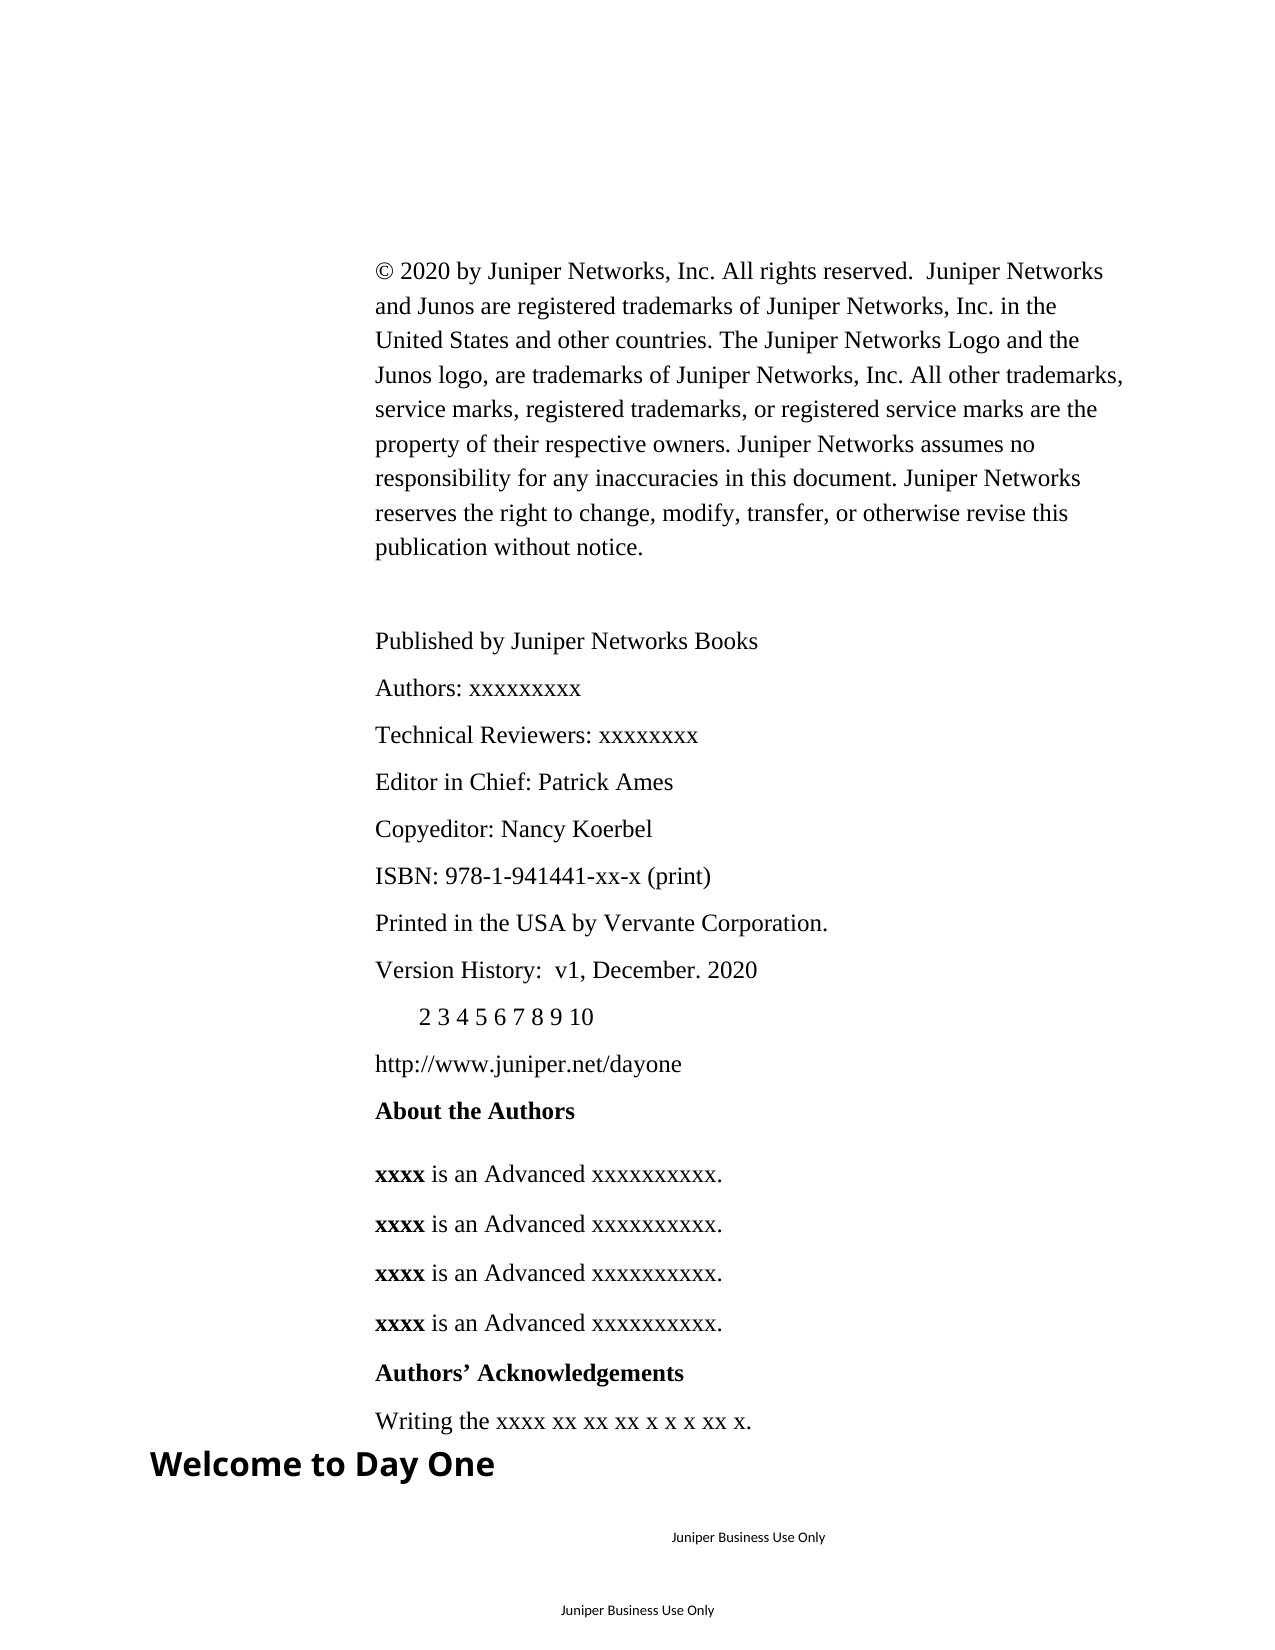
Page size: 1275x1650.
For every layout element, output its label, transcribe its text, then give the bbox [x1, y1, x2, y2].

text 2 3 4 5 6 7 8 9 10 [375, 1002, 1125, 1031]
text About the Authors [375, 1096, 1125, 1125]
text Writing the xxxx xx xx xx x x x xx x. [375, 1404, 1125, 1434]
text Copyeditor: Nancy Koerbel [375, 814, 1125, 843]
text Editor in Chief: Patrick Ames [375, 767, 1125, 796]
text http://www.juniper.net/dayone [375, 1049, 1125, 1078]
text Authors’ Acknowledgements [375, 1358, 1125, 1386]
text © 2020 by Juniper Networks, Inc. All rights reserved. Juniper Networks and Junos are registered trademarks of Juniper Networks, Inc. in the United States and other countries. The Juniper Networks Logo and the Junos logo, are trademarks of Juniper Networks, Inc. All other trademarks, service marks, registered trademarks, or registered service marks are the property of their respective owners. Juniper Networks assumes no responsibility for any inaccuracies in this document. Juniper Networks reserves the right to change, modify, transfer, or otherwise revise this publication without notice. [375, 256, 1125, 561]
text xxxx is an Advanced xxxxxxxxxx. [375, 1131, 1125, 1188]
text Published by Juniper Networks Books [375, 626, 1125, 655]
text Technical Reviewers: xxxxxxxx [375, 720, 1125, 749]
text xxxx is an Advanced xxxxxxxxxx. [375, 1258, 1125, 1287]
text xxxx is an Advanced xxxxxxxxxx. [375, 1308, 1125, 1337]
subtitle Welcome to Day One [150, 1440, 1125, 1486]
text ISBN: 978-1-941441-xx-x (print) [375, 861, 1125, 890]
text Version History: v1, December. 2020 [375, 955, 1125, 984]
text Authors: xxxxxxxxx [375, 673, 1125, 702]
text Printed in the USA by Vervante Corporation. [375, 908, 1125, 937]
text xxxx is an Advanced xxxxxxxxxx. [375, 1209, 1125, 1238]
